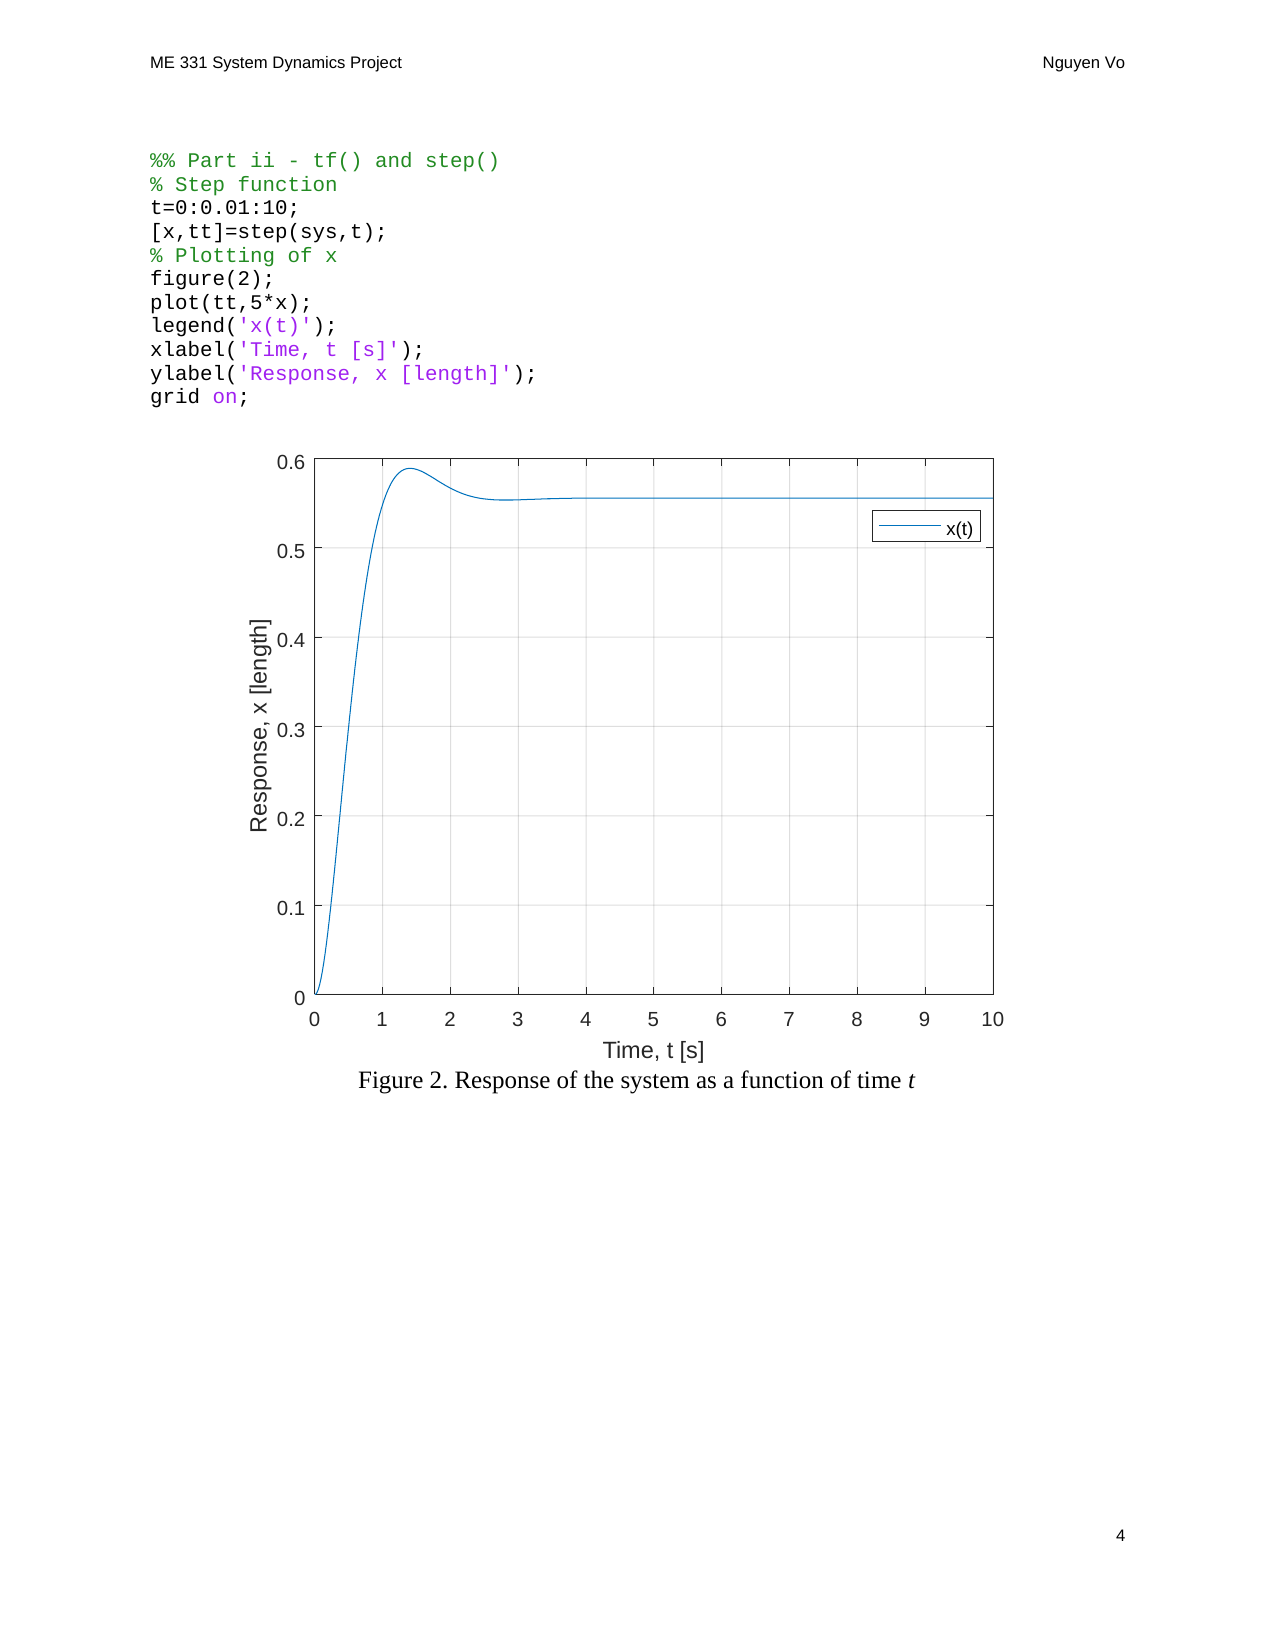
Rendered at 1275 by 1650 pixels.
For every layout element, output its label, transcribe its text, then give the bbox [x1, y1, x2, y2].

text grid on; [150, 386, 1125, 410]
text % Step function [150, 174, 1125, 197]
text t=0:0.01:10; [150, 197, 1125, 221]
text [x,tt]=step(sys,t); [150, 221, 1125, 244]
text Figure 2. Response of the system as a function of time t [150, 1065, 1125, 1093]
text legend('x(t)'); [150, 316, 1125, 339]
text plot(tt,5*x); [150, 292, 1125, 316]
text % Plotting of x [150, 244, 1125, 268]
text ylabel('Response, x [length]'); [150, 363, 1125, 386]
text %% Part ii - tf() and step() [150, 150, 1125, 174]
text figure(2); [150, 268, 1125, 292]
text xlabel('Time, t [s]'); [150, 339, 1125, 363]
